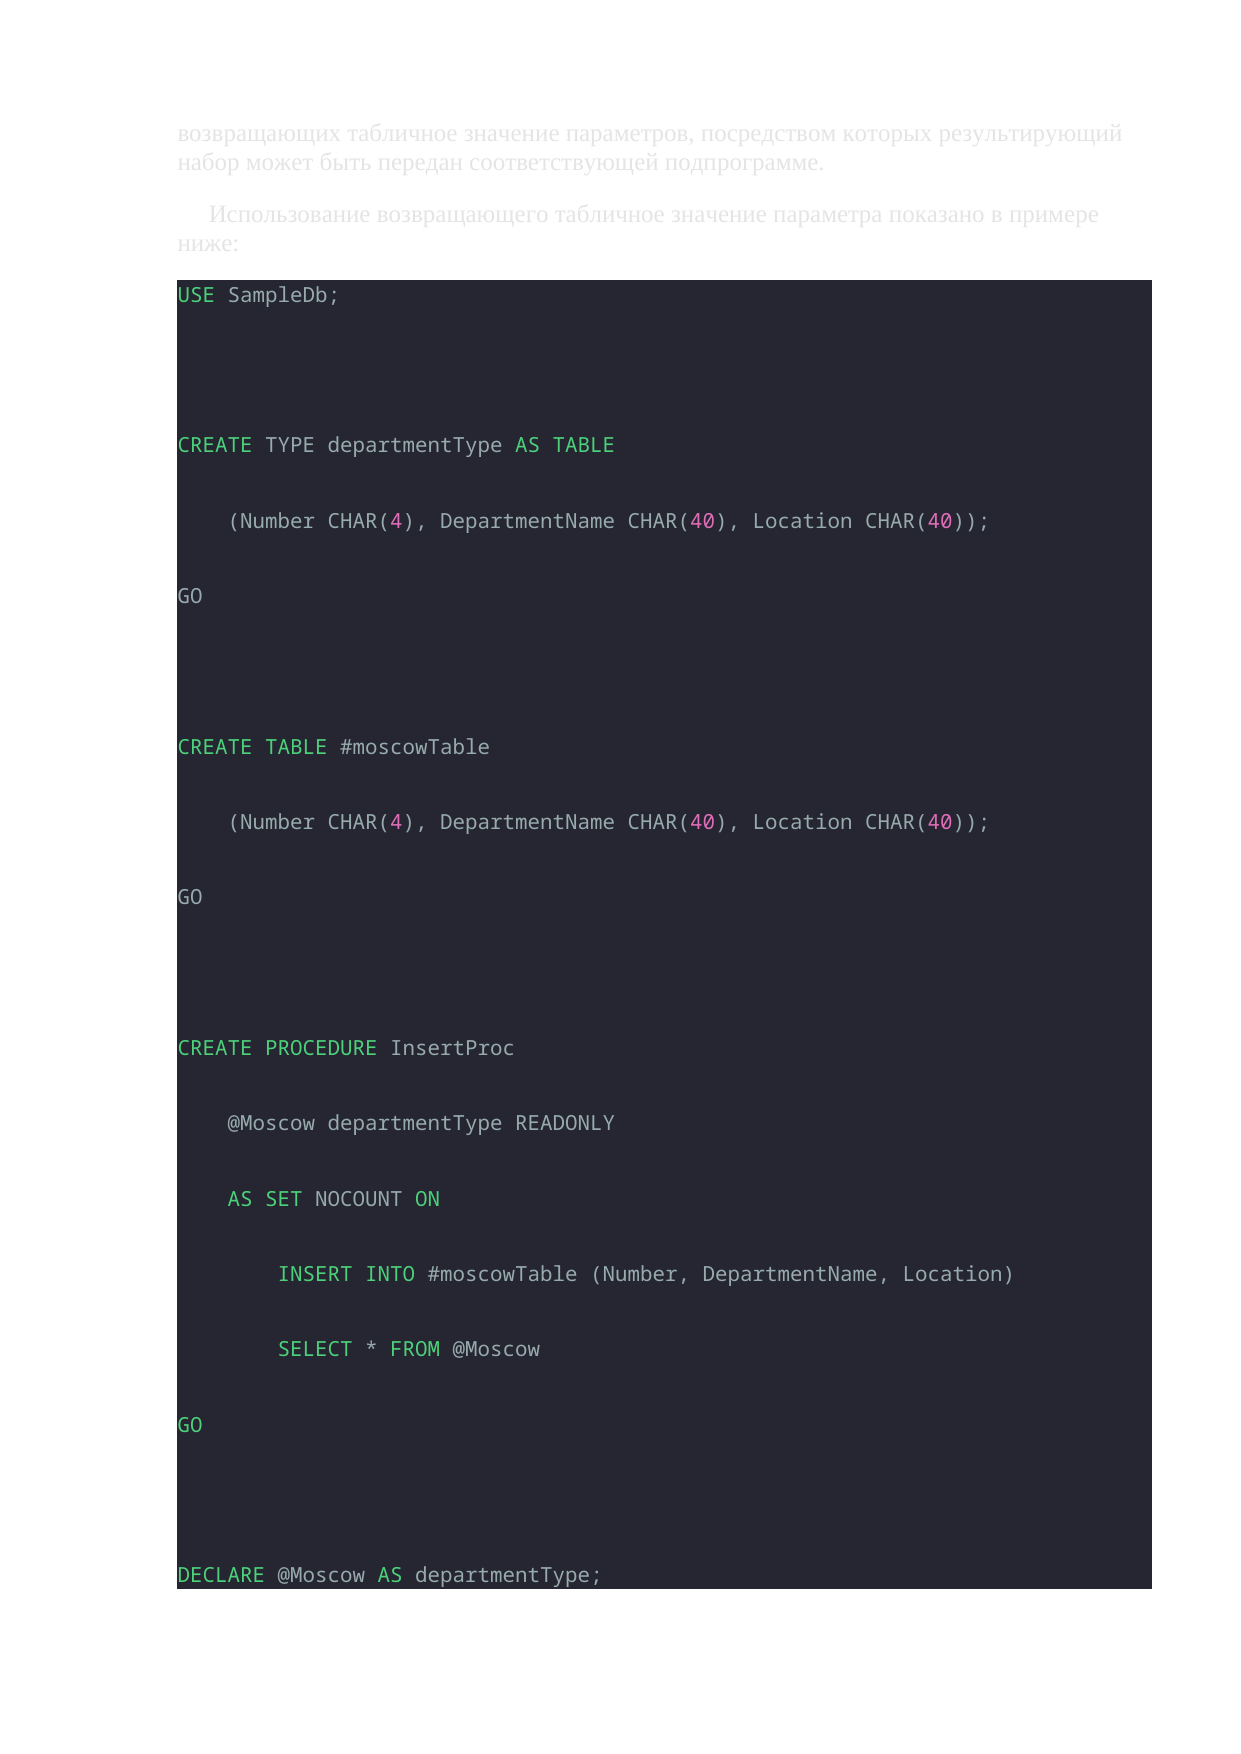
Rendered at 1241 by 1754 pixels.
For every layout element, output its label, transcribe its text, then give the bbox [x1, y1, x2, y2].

text GO [177, 882, 1152, 911]
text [177, 118, 1152, 176]
text GO [177, 581, 1152, 610]
text GO [177, 1410, 1152, 1438]
text CREATE TABLE #moscowTable [177, 732, 1152, 760]
text SELECT * FROM @Moscow [177, 1334, 1152, 1363]
text @Moscow departmentType READONLY [177, 1108, 1152, 1137]
text (Number CHAR(4), DepartmentName CHAR(40), Location CHAR(40)); [177, 506, 1152, 534]
text CREATE PROCEDURE InsertProc [177, 1033, 1152, 1062]
text CREATE TYPE departmentType AS TABLE [177, 431, 1152, 459]
text Использование возвращающего табличное значение параметра показано в примере ниже: [177, 199, 1152, 257]
text USE SampleDb; [177, 280, 1152, 308]
text INSERT INTO #moscowTable (Number, DepartmentName, Location) [177, 1259, 1152, 1287]
text AS SET NOCOUNT ON [177, 1184, 1152, 1212]
text DECLARE @Moscow AS departmentType; [177, 1560, 1152, 1589]
text (Number CHAR(4), DepartmentName CHAR(40), Location CHAR(40)); [177, 807, 1152, 836]
